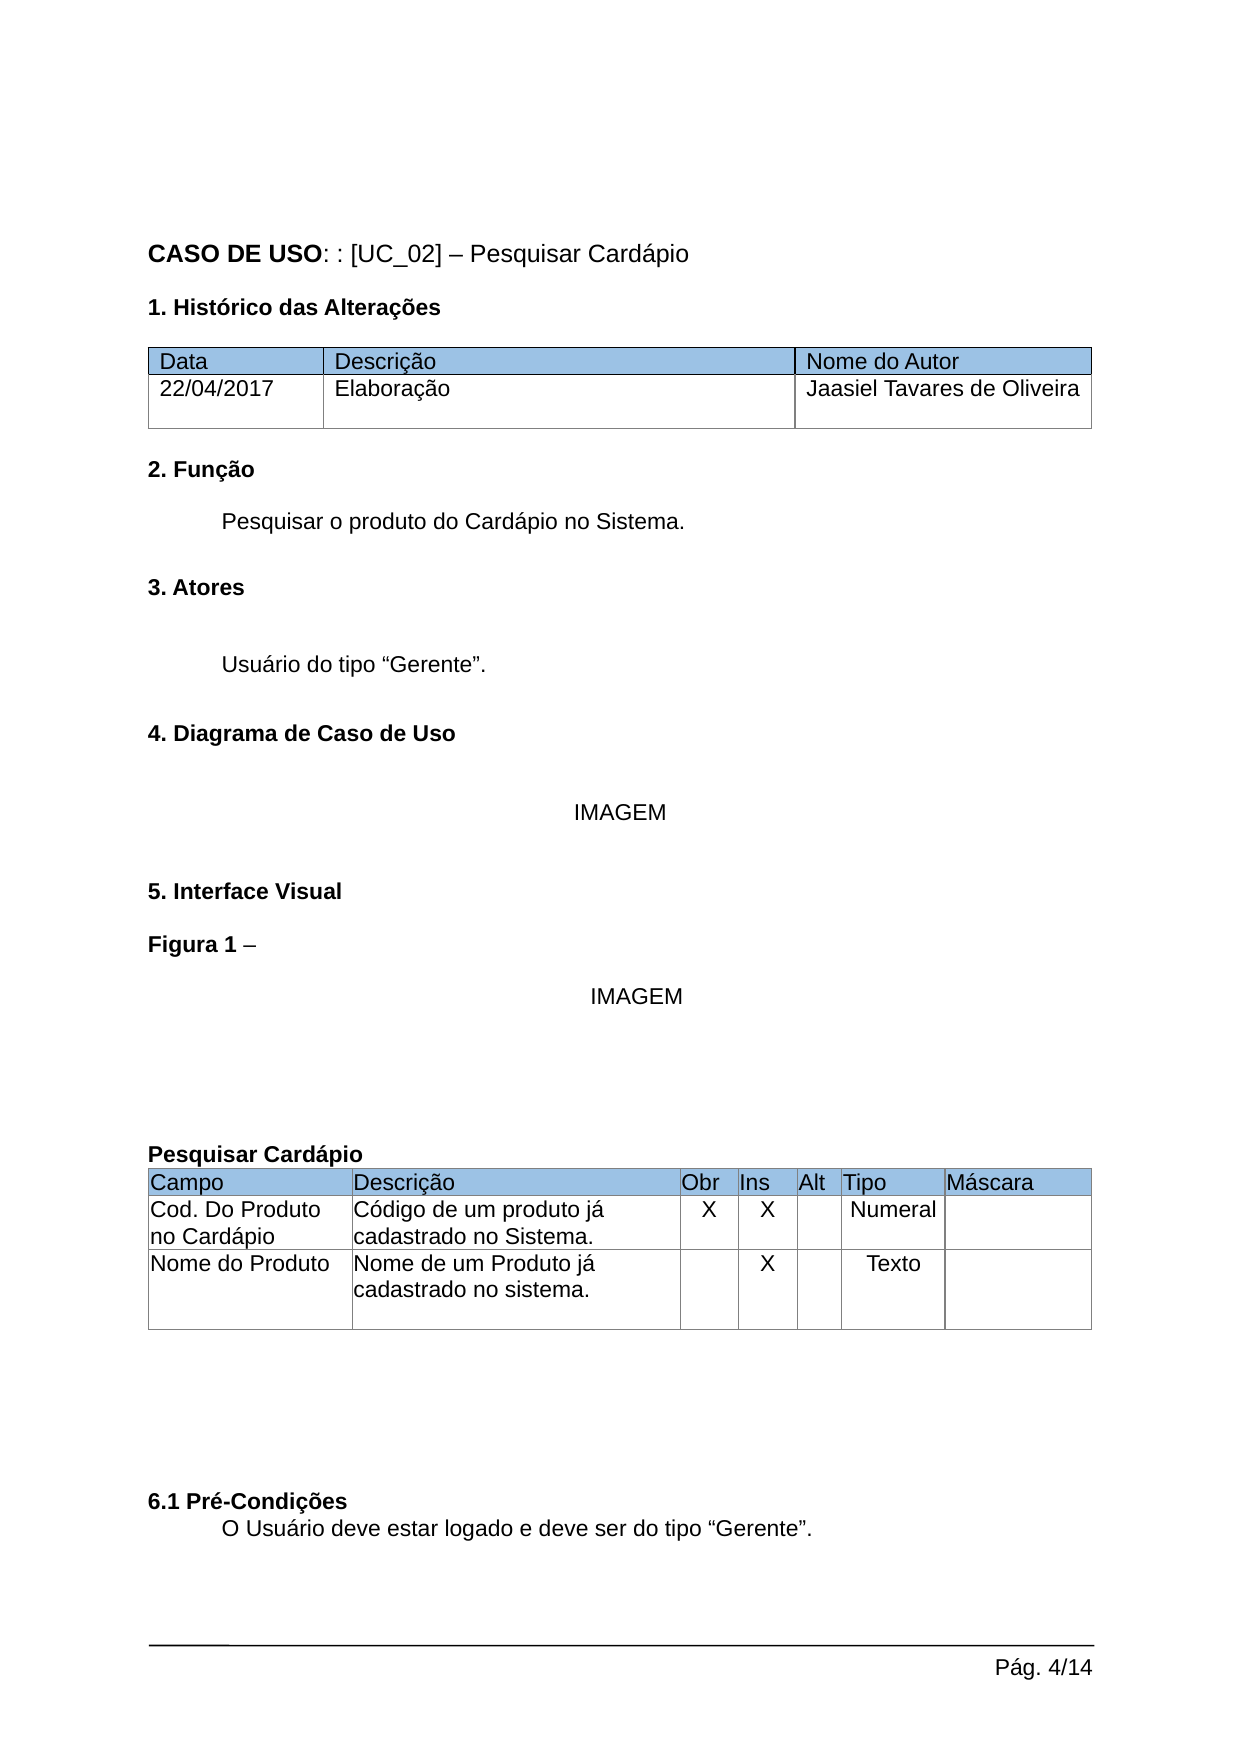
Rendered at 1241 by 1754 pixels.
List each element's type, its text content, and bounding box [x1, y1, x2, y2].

table_header Ins [739, 1169, 797, 1195]
table_header Descrição [353, 1169, 680, 1195]
text IMAGEM [148, 983, 1093, 1010]
text Usuário do tipo “Gerente”. [148, 640, 1093, 677]
table_header Tipo [842, 1169, 944, 1195]
text 6.1 Pré-Condições [148, 1488, 1093, 1514]
table_cell [946, 1196, 1091, 1249]
table_header Data [149, 348, 323, 374]
table_cell Elaboração [324, 375, 794, 428]
table_cell Numeral [842, 1196, 944, 1249]
table_cell [798, 1196, 841, 1249]
text IMAGEM [148, 799, 1093, 825]
table_cell Nome de um Produto já cadastrado no sistema. [353, 1250, 680, 1329]
text Pesquisar o produto do Cardápio no Sistema. [148, 508, 1093, 534]
table_cell Código de um produto já cadastrado no Sistema. [353, 1196, 680, 1249]
table_cell Texto [842, 1250, 944, 1329]
table_header Descrição [324, 348, 794, 374]
table_header Obr [681, 1169, 738, 1195]
table_header Máscara [946, 1169, 1091, 1195]
text 4. Diagrama de Caso de Uso [148, 720, 1093, 772]
table_header Campo [149, 1169, 352, 1195]
text O Usuário deve estar logado e deve ser do tipo “Gerente”. [148, 1514, 1093, 1541]
text Pesquisar Cardápio [148, 1141, 1093, 1168]
table_cell X [739, 1196, 797, 1249]
table_cell X [681, 1196, 738, 1249]
table_cell 22/04/2017 [149, 375, 323, 428]
text 5. Interface Visual [148, 878, 1093, 904]
table_header Alt [798, 1169, 841, 1195]
table_cell [946, 1250, 1091, 1329]
table_header Nome do Autor [796, 348, 1091, 374]
table_cell Nome do Produto [149, 1250, 352, 1329]
table_cell [681, 1250, 738, 1329]
text CASO DE USO: : [UC_02] – Pesquisar Cardápio [148, 239, 1093, 268]
text 3. Atores [148, 573, 1093, 600]
table_cell Cod. Do Produto no Cardápio [149, 1196, 352, 1249]
text 1. Histórico das Alterações [148, 294, 1093, 321]
text 2. Função [148, 456, 1093, 482]
table_cell X [739, 1250, 797, 1329]
text Figura 1 – [148, 931, 1093, 957]
table_cell Jaasiel Tavares de Oliveira [796, 375, 1091, 428]
table_cell [798, 1250, 841, 1329]
